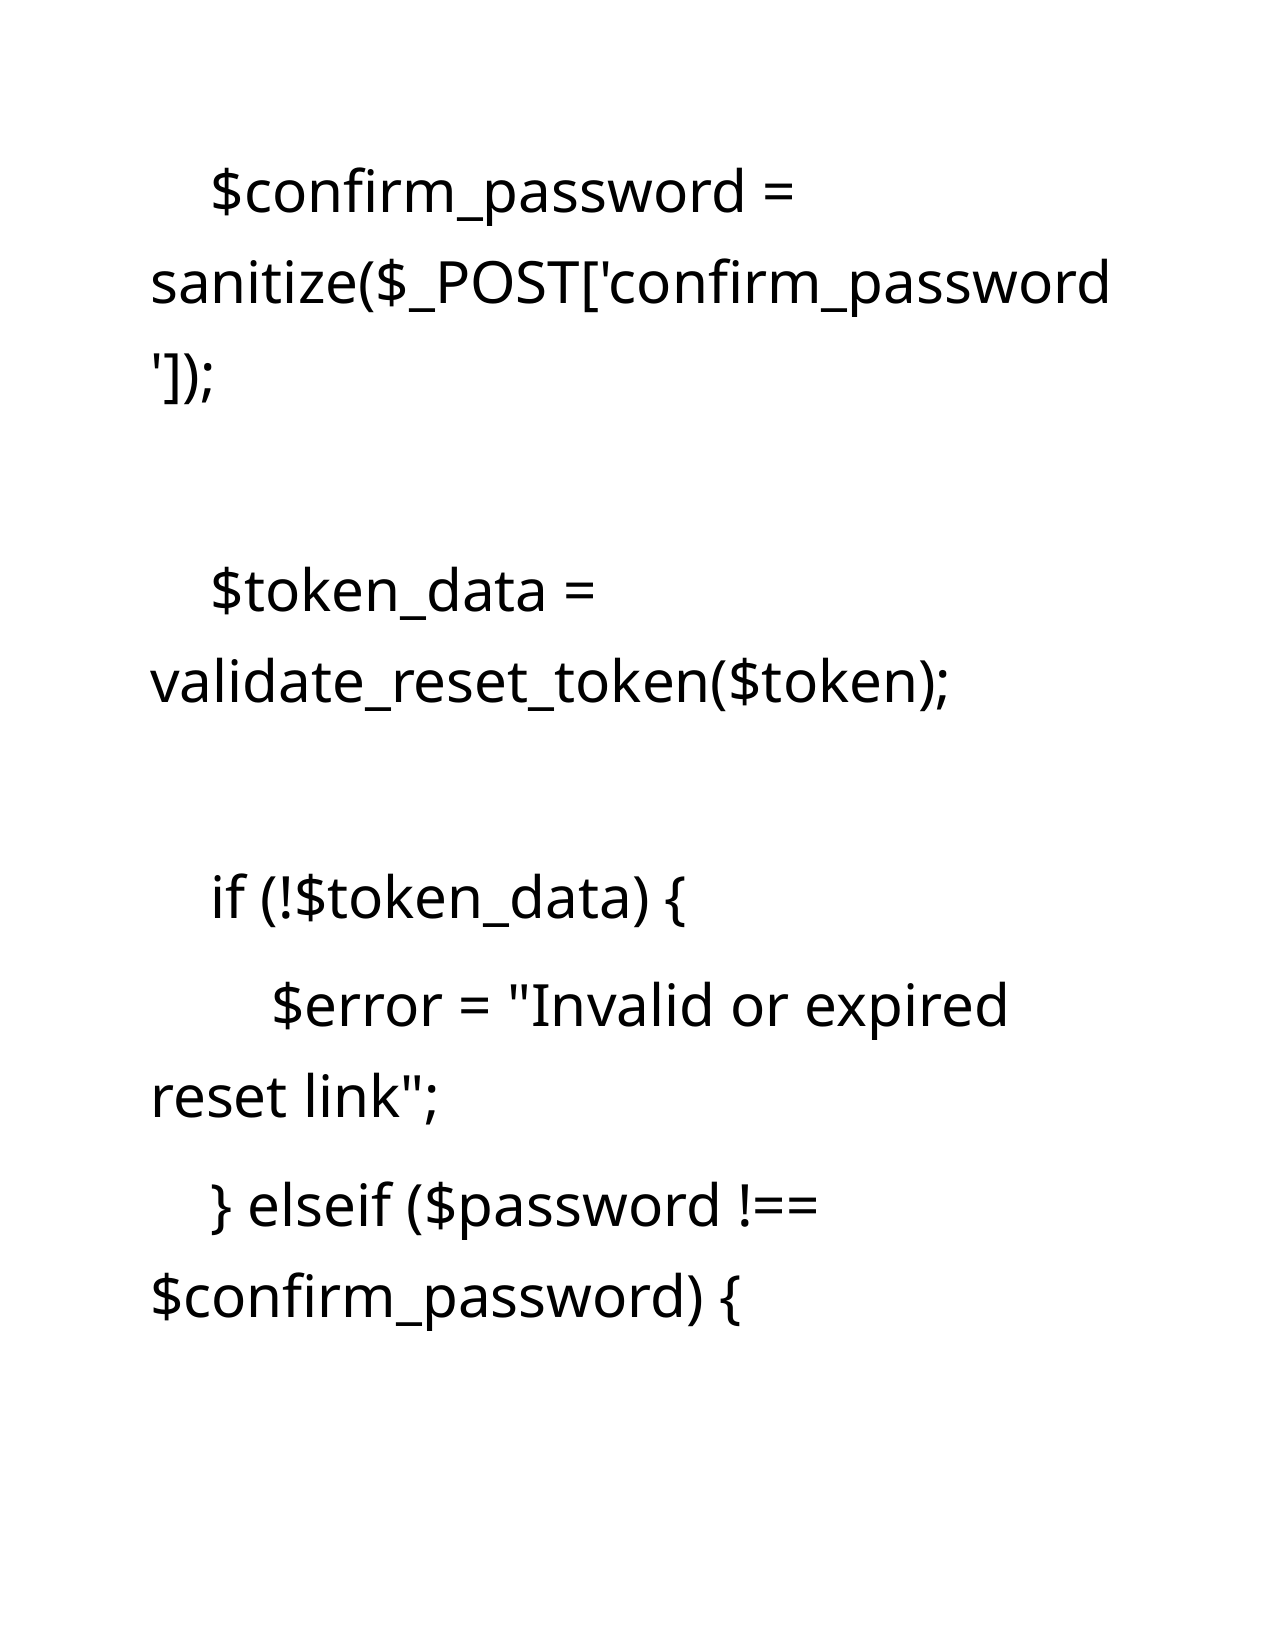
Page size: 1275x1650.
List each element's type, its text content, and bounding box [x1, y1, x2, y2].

text } elseif ($password !== $confirm_password) { [150, 1163, 1125, 1334]
text $confirm_password = sanitize($_POST['confirm_password']); [150, 150, 1125, 412]
text if (!$token_data) { [150, 856, 1125, 936]
text $token_data = validate_reset_token($token); [150, 549, 1125, 719]
text $error = "Invalid or expired reset link"; [150, 964, 1125, 1135]
